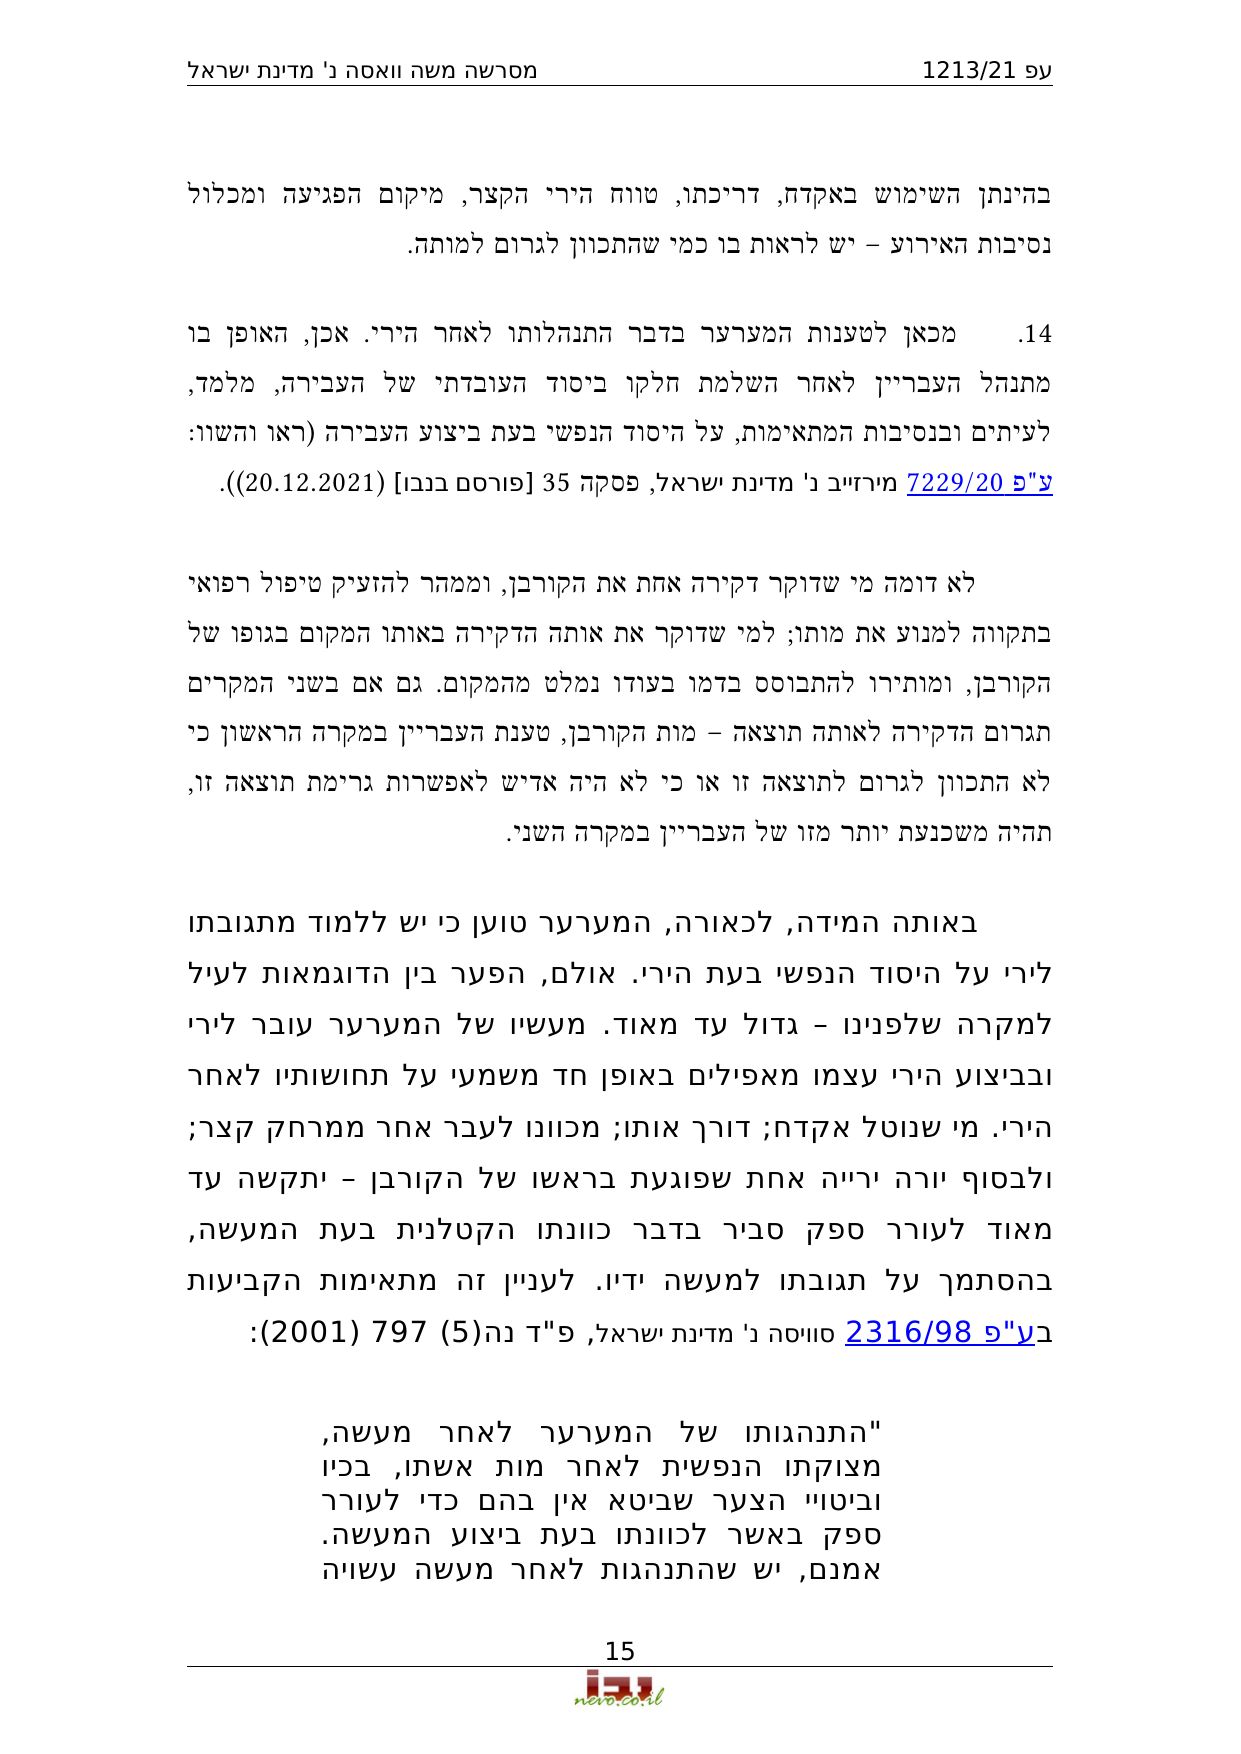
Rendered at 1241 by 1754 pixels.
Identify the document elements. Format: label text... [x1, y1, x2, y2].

list מכאן לטענות המערער בדבר התנהלותו לאחר הירי. אכן, האופן בו מתנהל העבריין לאחר השלמת חלקו ביסוד העובדתי של העבירה, מלמד, לעיתים ובנסיבות המתאימות, על היסוד הנפשי בעת ביצוע העבירה (ראו והשוו: ע"פ 7229/20 מירזייב נ' מדינת ישראל, פסקה 35 [פורסם בנבו] (20.12.2021)). [187, 316, 1053, 499]
picture [574, 1669, 666, 1707]
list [187, 177, 1053, 260]
text באותה המידה, לכאורה, המערער טוען כי יש ללמוד מתגובתו לירי על היסוד הנפשי בעת הירי. אולם, הפער בין הדוגמאות לעיל למקרה שלפנינו – גדול עד מאוד. מעשיו של המערער עובר לירי ובביצוע הירי עצמו מאפילים באופן חד משמעי על תחושותיו לאחר הירי. מי שנוטל אקדח; דורך אותו; מכוונו לעבר אחר ממרחק קצר; ולבסוף יורה ירייה אחת שפוגעת בראשו של הקורבן – יתקשה עד מאוד לעורר ספק סביר בדבר כוונתו הקטלנית בעת המעשה, בהסתמך על תגובתו למעשה ידיו. לעניין זה מתאימות הקביעות בע"פ 2316/98 סוויסה נ' מדינת ישראל, פ"ד נה(5) 797 (2001): [187, 905, 1053, 1349]
list לא דומה מי שדוקר דקירה אחת את הקורבן, וממהר להזעיק טיפול רפואי בתקווה למנוע את מותו; למי שדוקר את אותה הדקירה באותו המקום בגופו של הקורבן, ומותירו להתבוסס בדמו בעודו נמלט מהמקום. גם אם בשני המקרים תגרום הדקירה לאותה תוצאה – מות הקורבן, טענת העבריין במקרה הראשון כי לא התכוון לגרום לתוצאה זו או כי לא היה אדיש לאפשרות גרימת תוצאה זו, תהיה משכנעת יותר מזו של העבריין במקרה השני. [187, 566, 1053, 849]
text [321, 1414, 882, 1586]
